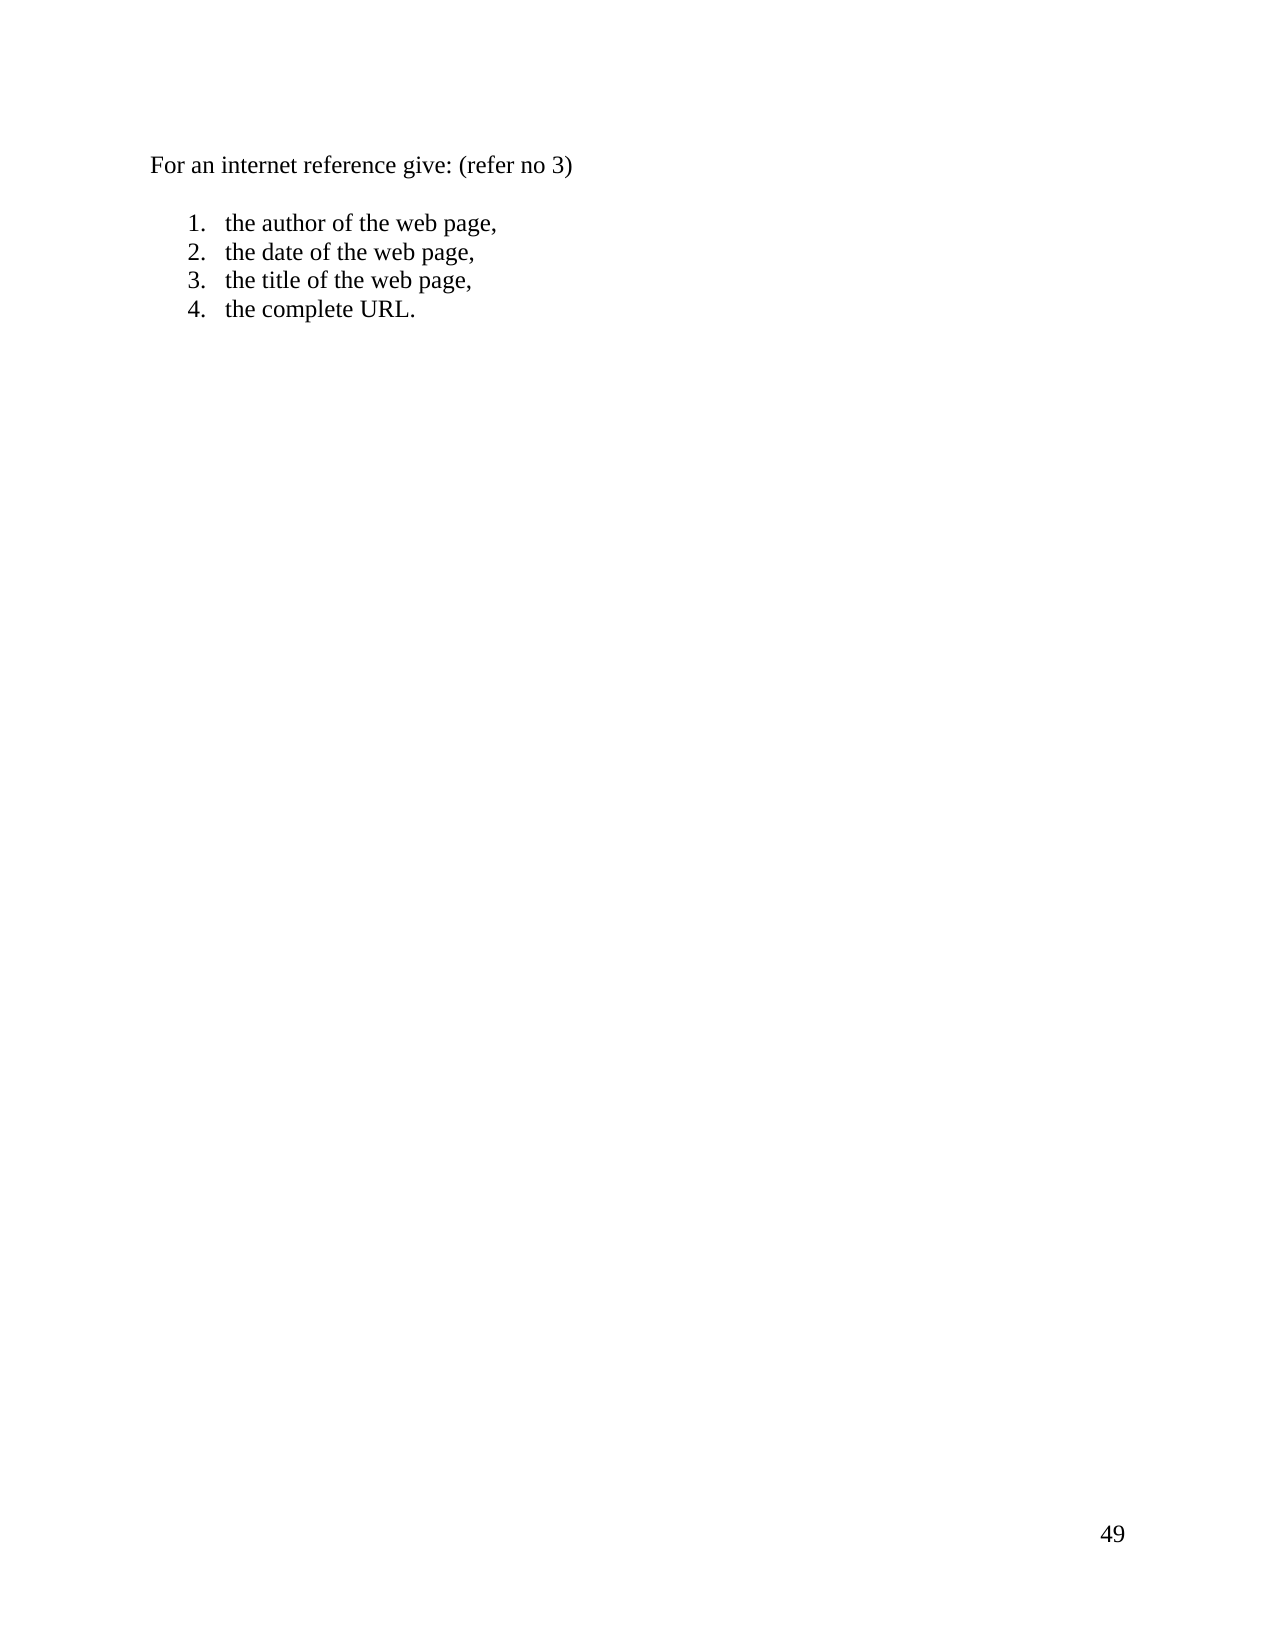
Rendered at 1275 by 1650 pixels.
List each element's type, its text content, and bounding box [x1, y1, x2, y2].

list the date of the web page, [187, 237, 1125, 265]
list the title of the web page, [187, 265, 1125, 294]
list the complete URL. [187, 294, 1125, 323]
text For an internet reference give: (refer no 3) [150, 150, 1125, 179]
list the author of the web page, [187, 208, 1125, 237]
